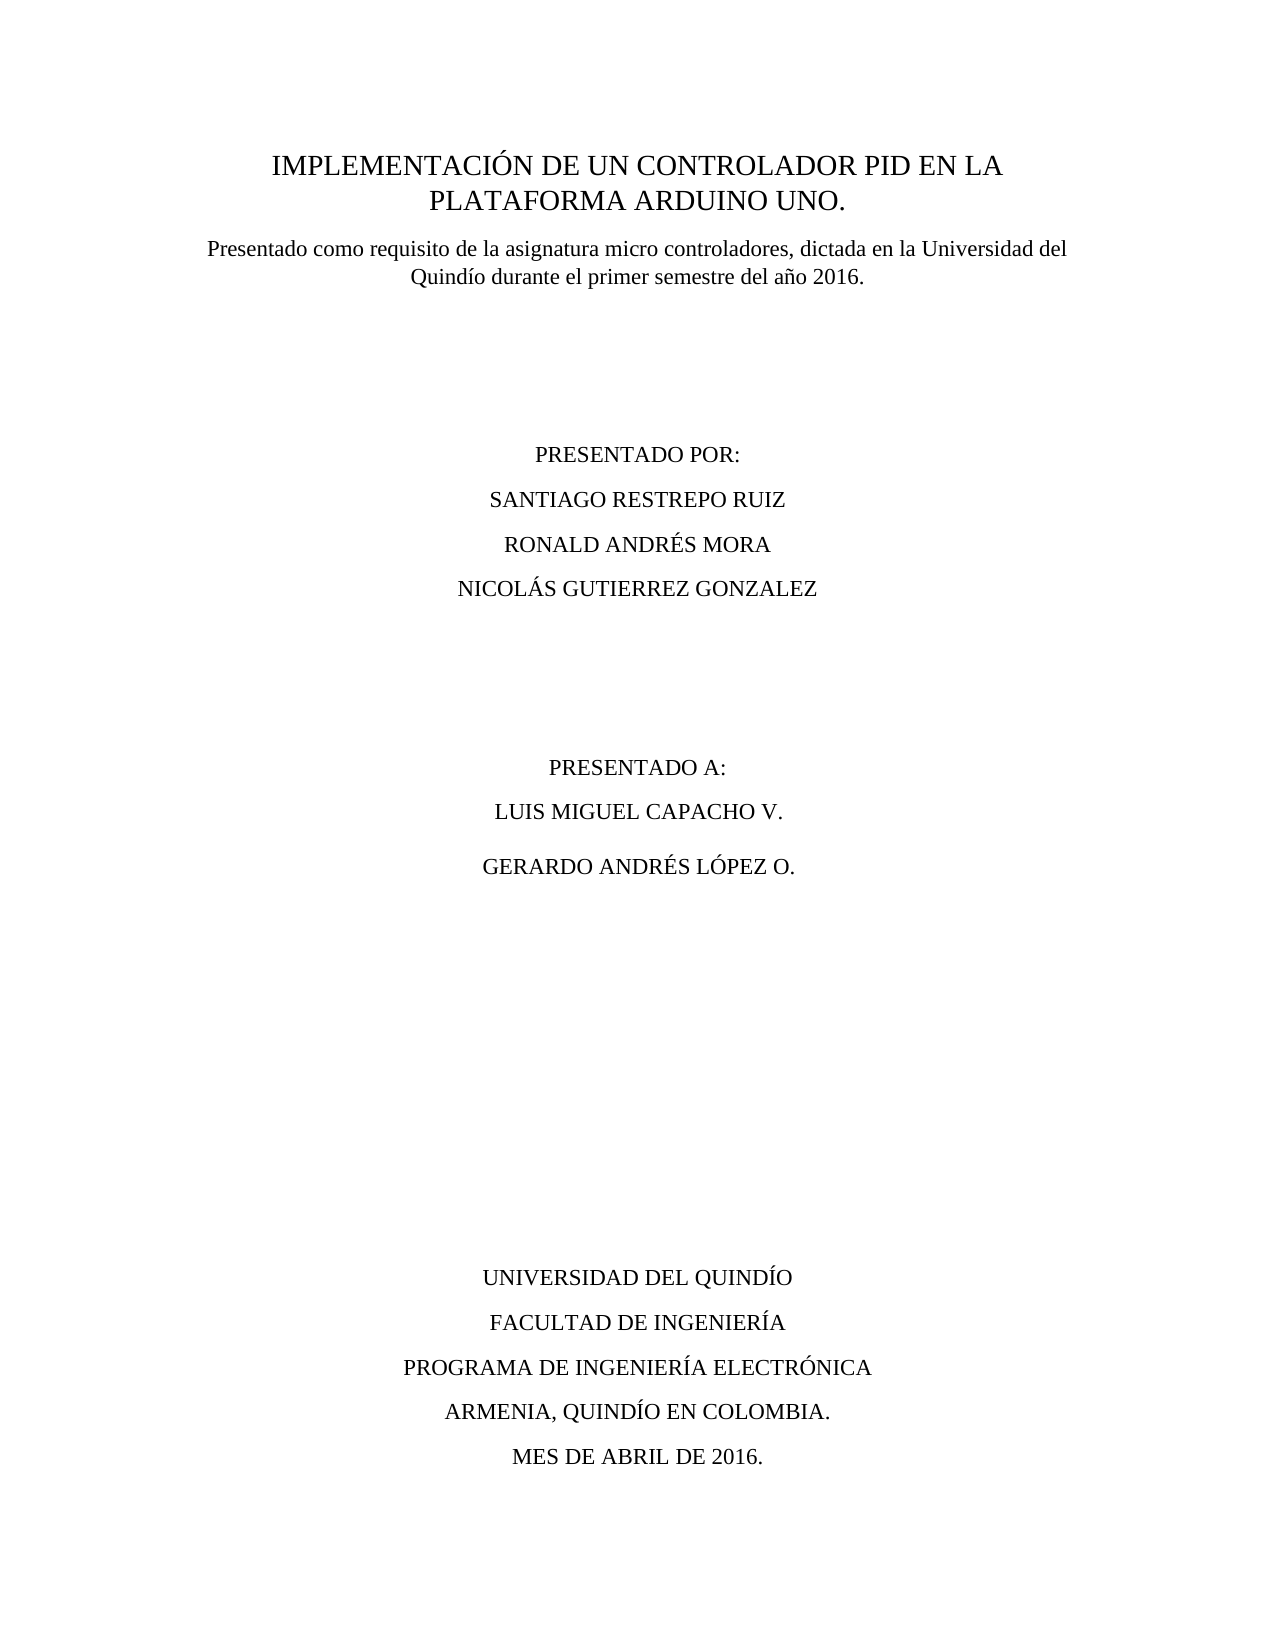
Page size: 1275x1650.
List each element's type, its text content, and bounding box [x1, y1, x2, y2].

text PROGRAMA DE INGENIERÍA ELECTRÓNICA [177, 1354, 1098, 1380]
text LUIS MIGUEL CAPACHO V. [178, 798, 1099, 824]
text SANTIAGO RESTREPO RUIZ [177, 486, 1098, 512]
text GERARDO ANDRÉS LÓPEZ O. [178, 853, 1099, 879]
text Presentado como requisito de la asignatura micro controladores, dictada en la Universidad del Quindío durante el primer semestre del año 2016. [177, 235, 1098, 289]
text PRESENTADO A: [177, 754, 1098, 780]
text UNIVERSIDAD DEL QUINDÍO [177, 1264, 1098, 1291]
text NICOLÁS GUTIERREZ GONZALEZ [177, 575, 1098, 602]
text PRESENTADO POR: [177, 442, 1098, 468]
text IMPLEMENTACIÓN DE UN CONTROLADOR PID EN LA PLATAFORMA ARDUINO UNO. [177, 148, 1098, 217]
text FACULTAD DE INGENIERÍA [177, 1309, 1098, 1335]
text ARMENIA, QUINDÍO EN COLOMBIA. [177, 1398, 1098, 1424]
text MES DE ABRIL DE 2016. [177, 1443, 1098, 1469]
text RONALD ANDRÉS MORA [177, 531, 1098, 557]
